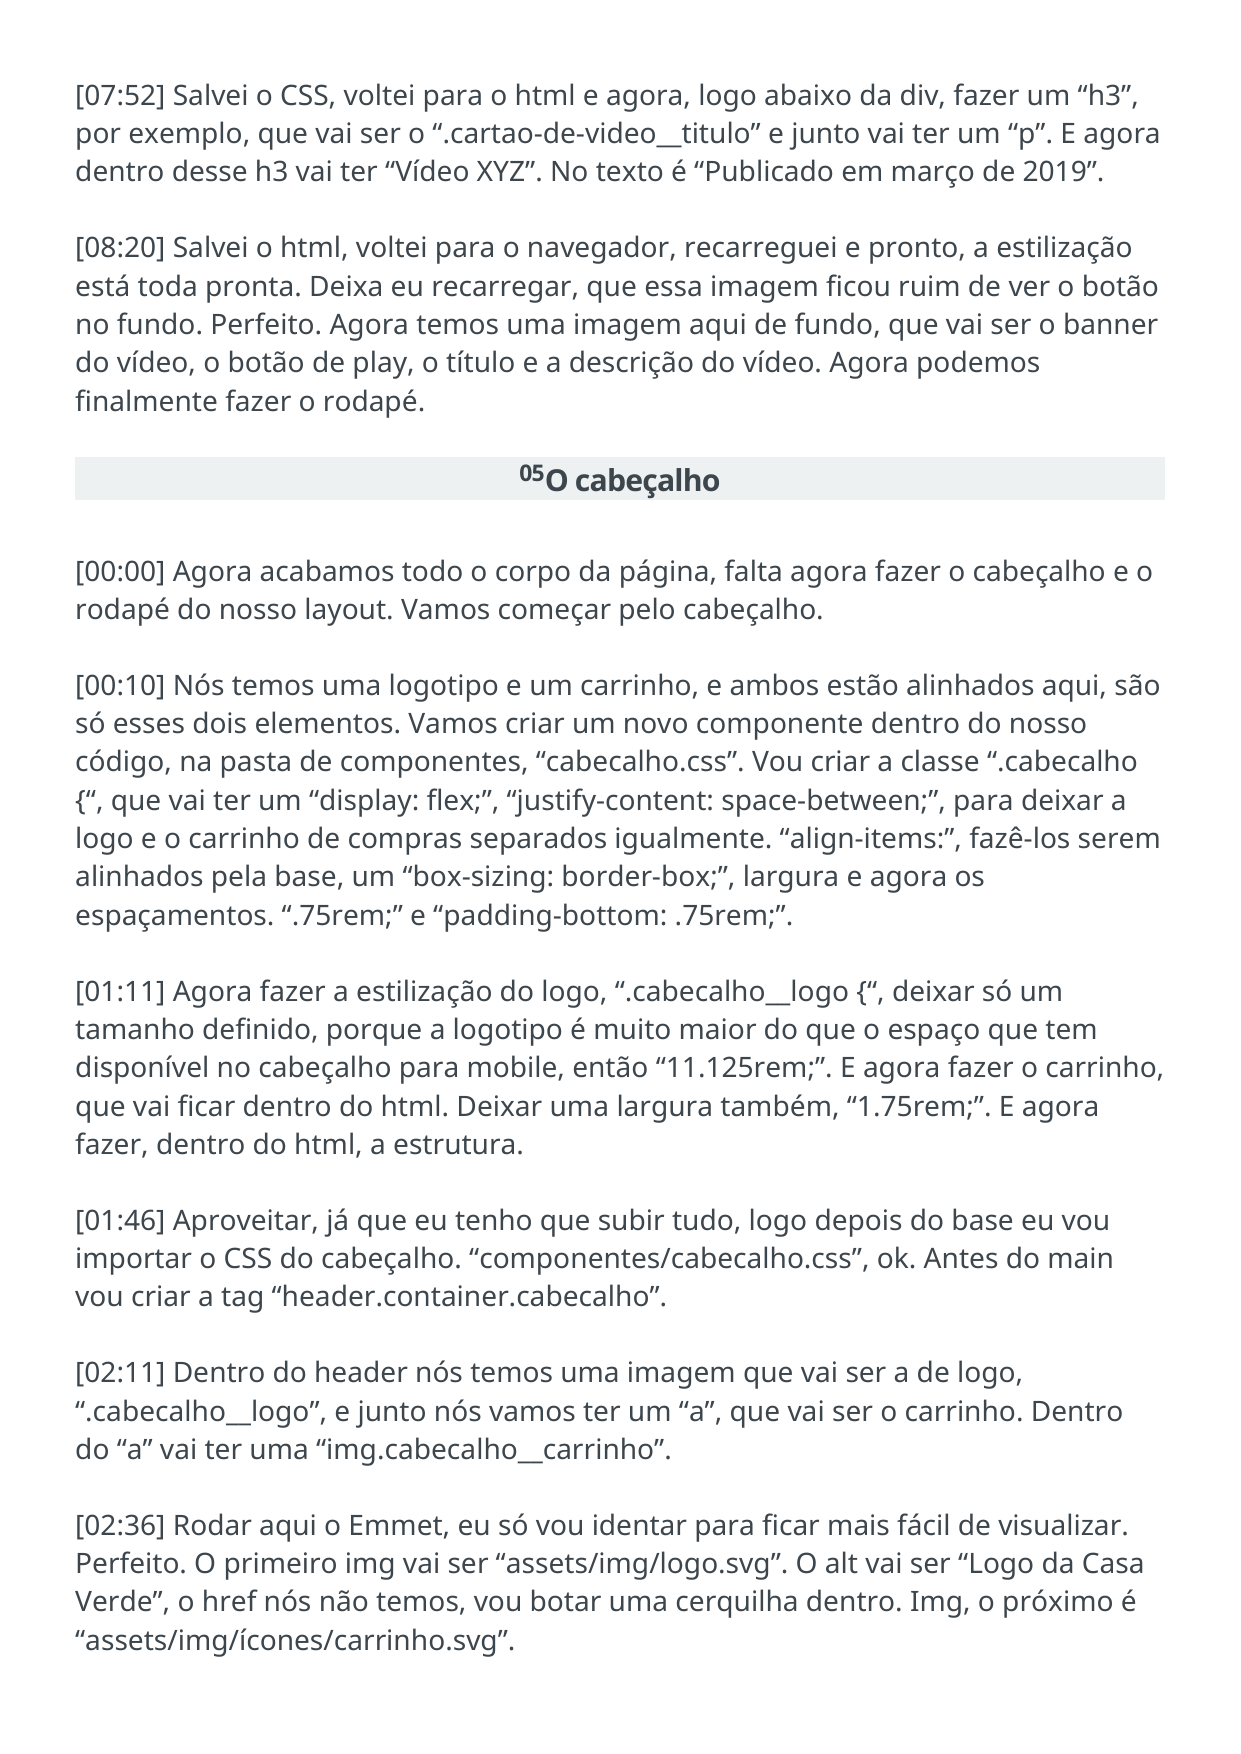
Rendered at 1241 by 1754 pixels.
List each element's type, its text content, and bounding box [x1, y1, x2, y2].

subtitle 05O cabeçalho [75, 457, 1165, 500]
text [07:52] Salvei o CSS, voltei para o html e agora, logo abaixo da div, fazer um “h3”, por exemplo, que vai ser o “.cartao-de-video__titulo” e junto vai ter um “p”. E agora dentro desse h3 vai ter “Vídeo XYZ”. No texto é “Publicado em março de 2019”. [75, 75, 1165, 190]
text [08:20] Salvei o html, voltei para o navegador, recarreguei e pronto, a estilização está toda pronta. Deixa eu recarregar, que essa imagem ficou ruim de ver o botão no fundo. Perfeito. Agora temos uma imagem aqui de fundo, que vai ser o banner do vídeo, o botão de play, o título e a descrição do vídeo. Agora podemos finalmente fazer o rodapé. [75, 227, 1165, 419]
text [00:10] Nós temos uma logotipo e um carrinho, e ambos estão alinhados aqui, são só esses dois elementos. Vamos criar um novo componente dentro do nosso código, na pasta de componentes, “cabecalho.css”. Vou criar a classe “.cabecalho {“, que vai ter um “display: flex;”, “justify-content: space-between;”, para deixar a logo e o carrinho de compras separados igualmente. “align-items:”, fazê-los serem alinhados pela base, um “box-sizing: border-box;”, largura e agora os espaçamentos. “.75rem;” e “padding-bottom: .75rem;”. [75, 665, 1165, 933]
text [02:11] Dentro do header nós temos uma imagem que vai ser a de logo, “.cabecalho__logo”, e junto nós vamos ter um “a”, que vai ser o carrinho. Dentro do “a” vai ter uma “img.cabecalho__carrinho”. [75, 1352, 1165, 1467]
text [01:46] Aproveitar, já que eu tenho que subir tudo, logo depois do base eu vou importar o CSS do cabeçalho. “componentes/cabecalho.css”, ok. Antes do main vou criar a tag “header.container.cabecalho”. [75, 1200, 1165, 1315]
text [01:11] Agora fazer a estilização do logo, “.cabecalho__logo {“, deixar só um tamanho definido, porque a logotipo é muito maior do que o espaço que tem disponível no cabeçalho para mobile, então “11.125rem;”. E agora fazer o carrinho, que vai ficar dentro do html. Deixar uma largura também, “1.75rem;”. E agora fazer, dentro do html, a estrutura. [75, 971, 1165, 1162]
text [02:36] Rodar aqui o Emmet, eu só vou identar para ficar mais fácil de visualizar. Perfeito. O primeiro img vai ser “assets/img/logo.svg”. O alt vai ser “Logo da Casa Verde”, o href nós não temos, vou botar uma cerquilha dentro. Img, o próximo é “assets/img/ícones/carrinho.svg”. [75, 1505, 1165, 1658]
text [00:00] Agora acabamos todo o corpo da página, falta agora fazer o cabeçalho e o rodapé do nosso layout. Vamos começar pelo cabeçalho. [75, 551, 1165, 627]
